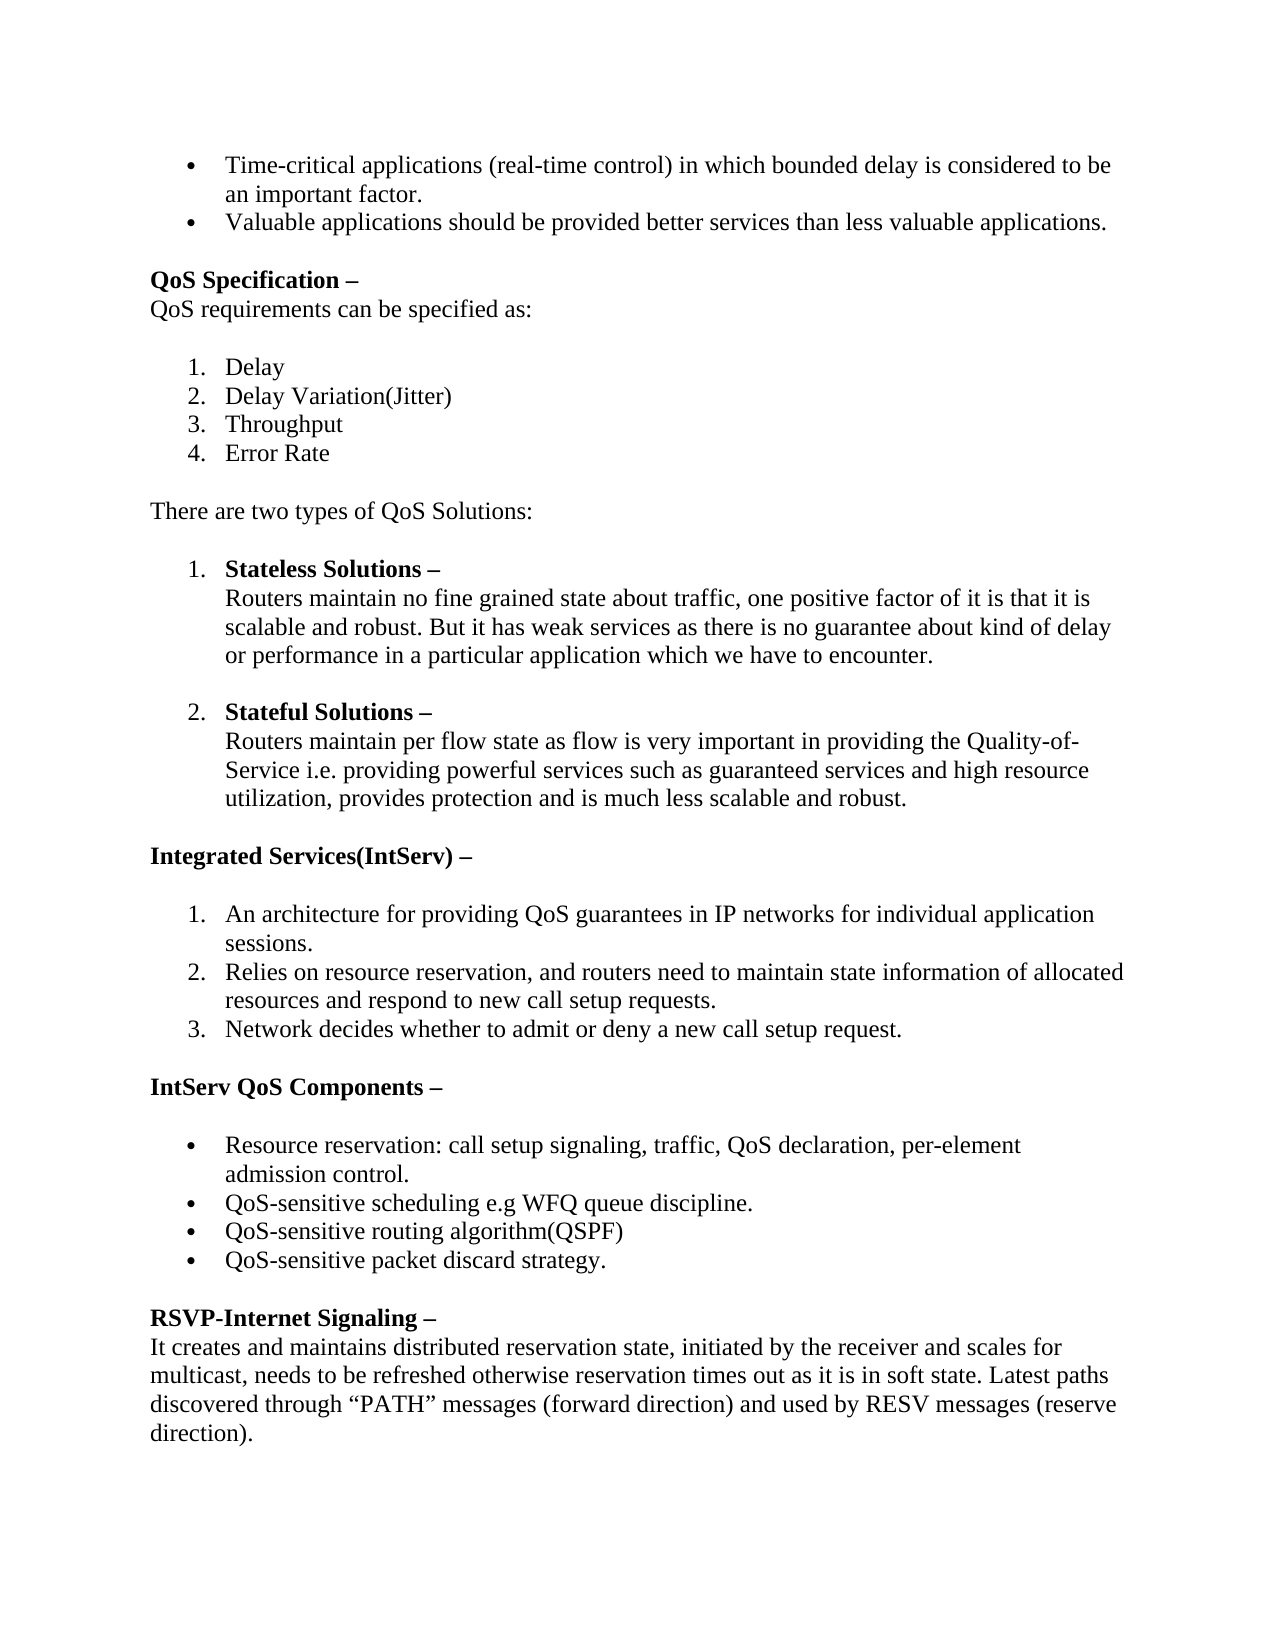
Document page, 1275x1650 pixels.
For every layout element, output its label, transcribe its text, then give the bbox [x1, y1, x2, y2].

text There are two types of QoS Solutions: [150, 496, 1125, 525]
list Resource reservation: call setup signaling, traffic, QoS declaration, per-element admission control. [187, 1130, 1125, 1188]
list Delay [187, 352, 1125, 381]
text Integrated Services(IntServ) – [150, 841, 1125, 870]
list Time-critical applications (real-time control) in which bounded delay is considered to be an important factor. [187, 150, 1125, 207]
list QoS-sensitive scheduling e.g WFQ queue discipline. [187, 1188, 1125, 1216]
list QoS-sensitive packet discard strategy. [187, 1245, 1125, 1274]
list Delay Variation(Jitter) [187, 381, 1125, 409]
list Stateful Solutions – Routers maintain per flow state as flow is very important in providing the Quality-of-Service i.e. providing powerful services such as guaranteed services and high resource utilization, provides protection and is much less scalable and robust. [187, 697, 1125, 812]
list Throughput [187, 409, 1125, 438]
list Relies on resource reservation, and routers need to maintain state information of allocated resources and respond to new call setup requests. [187, 957, 1125, 1014]
text RSVP-Internet Signaling – It creates and maintains distributed reservation state, initiated by the receiver and scales for multicast, needs to be refreshed otherwise reservation times out as it is in soft state. Latest paths discovered through “PATH” messages (forward direction) and used by RESV messages (reserve direction). [150, 1303, 1125, 1447]
list Stateless Solutions – Routers maintain no fine grained state about traffic, one positive factor of it is that it is scalable and robust. But it has weak services as there is no guarantee about kind of delay or performance in a particular application which we have to encounter. [187, 554, 1125, 697]
list QoS-sensitive routing algorithm(QSPF) [187, 1216, 1125, 1245]
text QoS Specification – QoS requirements can be specified as: [150, 265, 1125, 323]
list Network decides whether to admit or deny a new call setup request. [187, 1014, 1125, 1043]
list An architecture for providing QoS guarantees in IP networks for individual application sessions. [187, 899, 1125, 957]
list Valuable applications should be provided better services than less valuable applications. [187, 207, 1125, 236]
text IntServ QoS Components – [150, 1072, 1125, 1101]
list Error Rate [187, 438, 1125, 467]
